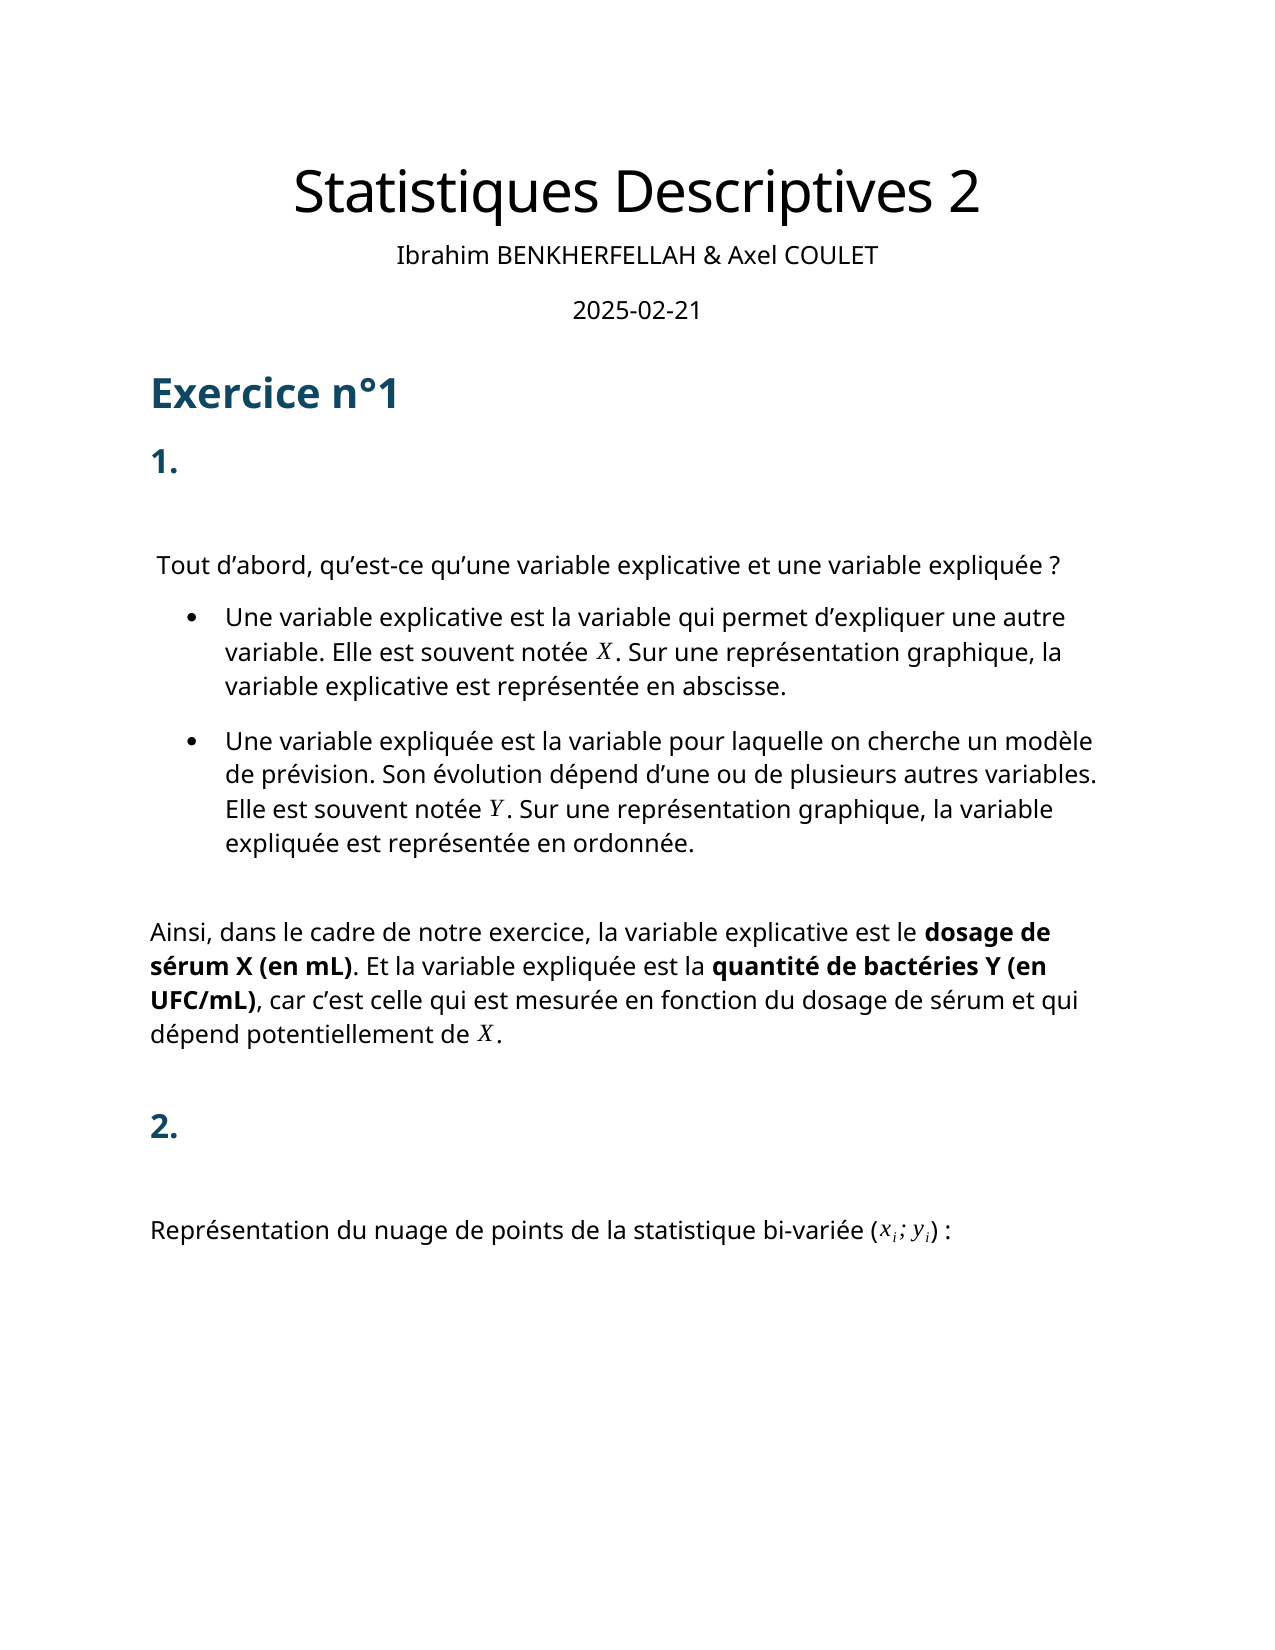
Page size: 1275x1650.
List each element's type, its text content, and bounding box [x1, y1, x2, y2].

list Une variable explicative est la variable qui permet d’expliquer une autre variable. Elle est souvent notée . Sur une représentation graphique, la variable explicative est représentée en abscisse. [187, 600, 1125, 702]
text Tout d’abord, qu’est-ce qu’une variable explicative et une variable expliquée ? [150, 547, 1125, 581]
subtitle 2. [150, 1103, 1125, 1194]
text Ibrahim BENKHERFELLAH & Axel COULET [150, 238, 1125, 272]
subtitle 1. [150, 438, 1125, 528]
subtitle Exercice n°1 [150, 364, 1125, 421]
text Ainsi, dans le cadre de notre exercice, la variable explicative est le dosage de sérum X (en mL). Et la variable expliquée est la quantité de bactéries Y (en UFC/mL), car c’est celle qui est mesurée en fonction du dosage de sérum et qui dépend potentiellement de . [150, 914, 1125, 1084]
text Représentation du nuage de points de la statistique bi-variée () : [150, 1213, 1125, 1247]
list Une variable expliquée est la variable pour laquelle on cherche un modèle de prévision. Son évolution dépend d’une ou de plusieurs autres variables. Elle est souvent notée . Sur une représentation graphique, la variable expliquée est représentée en ordonnée. [187, 723, 1125, 893]
text 2025-02-21 [150, 293, 1125, 327]
title Statistiques Descriptives 2 [150, 150, 1125, 229]
